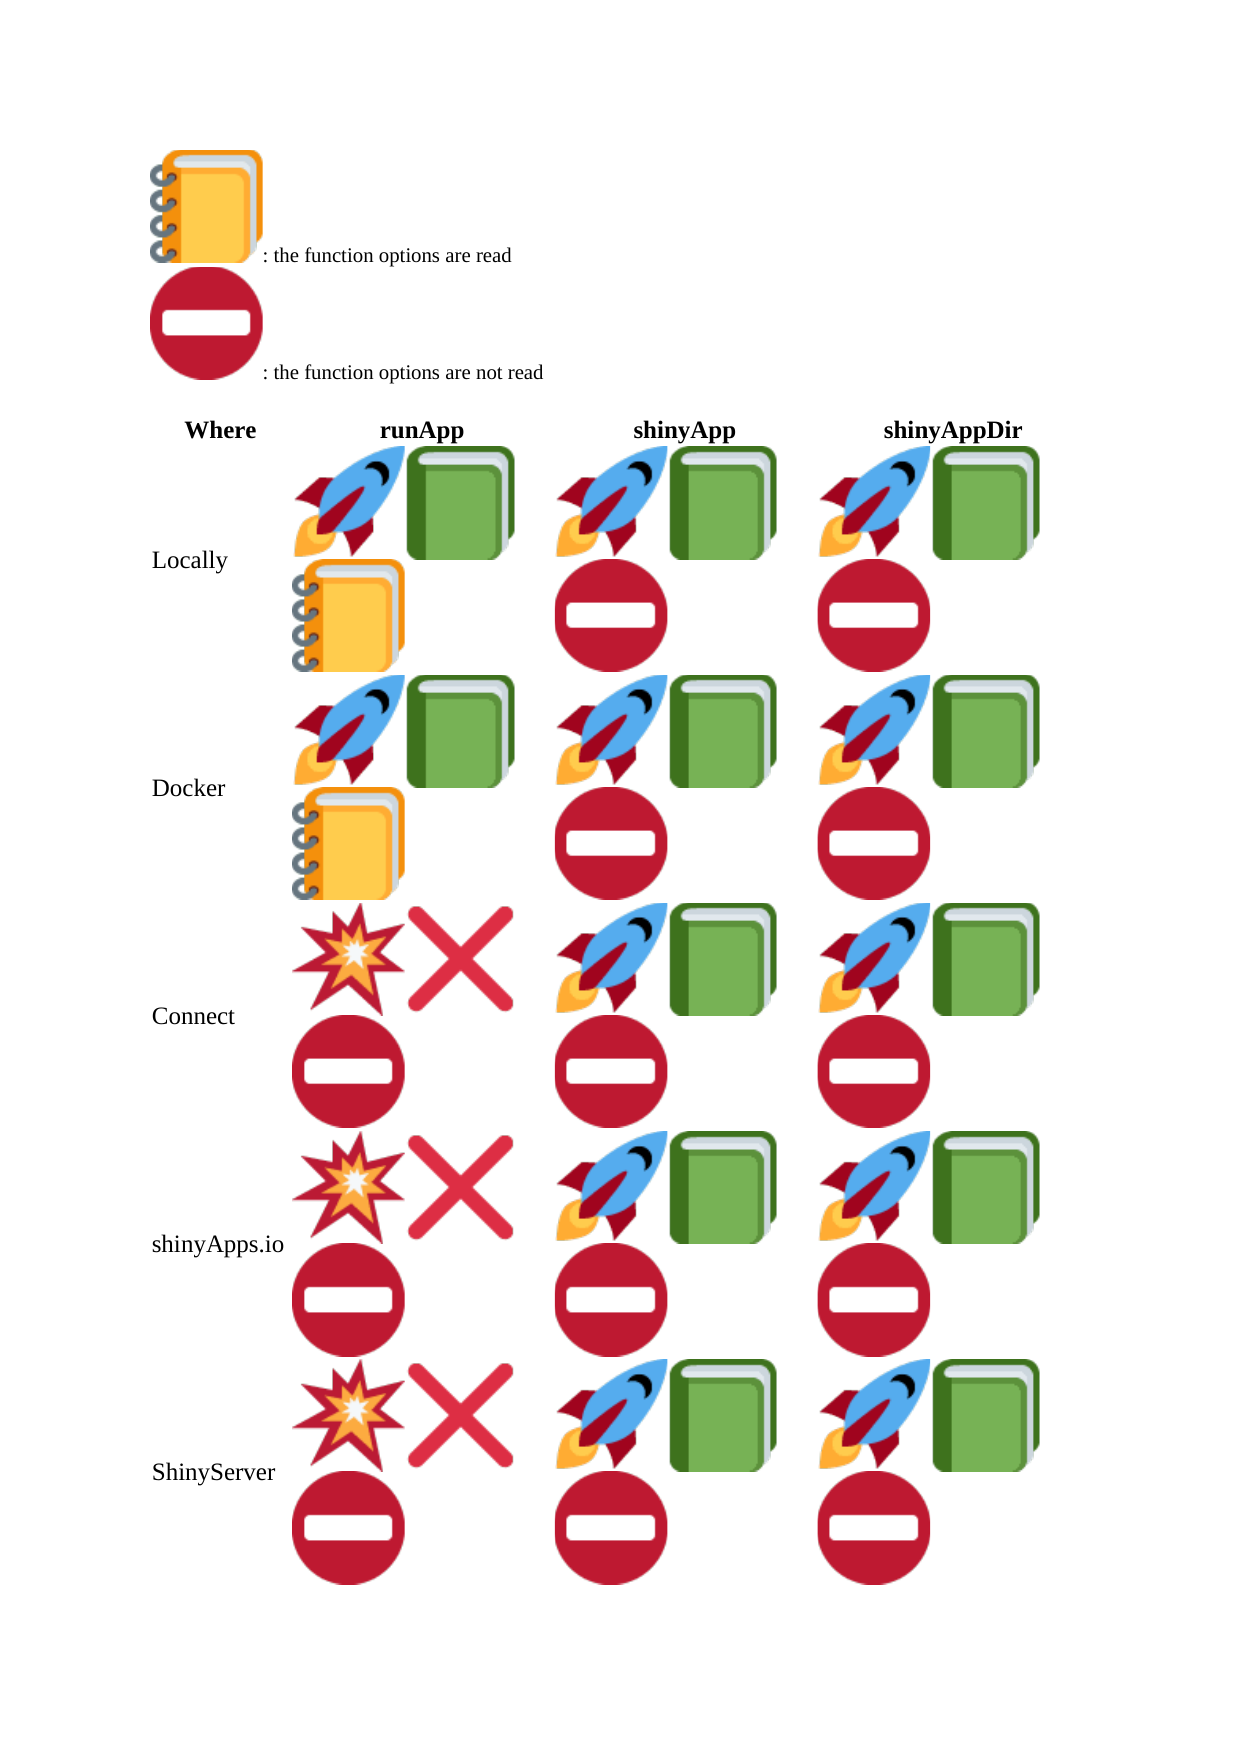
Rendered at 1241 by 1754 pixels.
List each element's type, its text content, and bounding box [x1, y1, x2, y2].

table_cell [291, 445, 553, 673]
table_header runApp [291, 413, 553, 445]
table_header shinyAppDir [816, 413, 1090, 445]
table_cell [816, 445, 1090, 673]
picture [292, 446, 518, 672]
table_cell Docker [150, 673, 291, 901]
table_cell [816, 901, 1090, 1129]
table_cell [553, 901, 816, 1129]
picture [817, 446, 1043, 672]
table_cell [291, 1130, 553, 1358]
picture [554, 1359, 780, 1585]
picture [150, 267, 263, 380]
picture [292, 903, 518, 1128]
table_cell shinyApps.io [150, 1130, 291, 1358]
picture [292, 1131, 518, 1357]
picture [554, 446, 780, 672]
table_cell [553, 445, 816, 673]
table_header shinyApp [553, 413, 816, 445]
picture [554, 903, 780, 1128]
table_cell [291, 1358, 553, 1586]
picture [817, 1131, 1043, 1357]
table_cell [816, 1130, 1090, 1358]
table_cell Locally [150, 445, 291, 673]
picture [292, 675, 518, 900]
table_cell [291, 673, 553, 901]
table_cell [553, 1130, 816, 1358]
table_cell Connect [150, 901, 291, 1129]
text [150, 150, 1090, 384]
picture [292, 1359, 518, 1585]
picture [150, 150, 263, 263]
picture [817, 903, 1043, 1128]
picture [554, 1131, 780, 1357]
table_header Where [150, 413, 291, 445]
table_cell [291, 901, 553, 1129]
table_cell ShinyServer [150, 1358, 291, 1586]
table_cell [553, 673, 816, 901]
table_cell [553, 1358, 816, 1586]
table_cell [816, 673, 1090, 901]
picture [817, 1359, 1043, 1585]
table_cell [816, 1358, 1090, 1586]
picture [817, 675, 1043, 900]
picture [554, 675, 780, 900]
